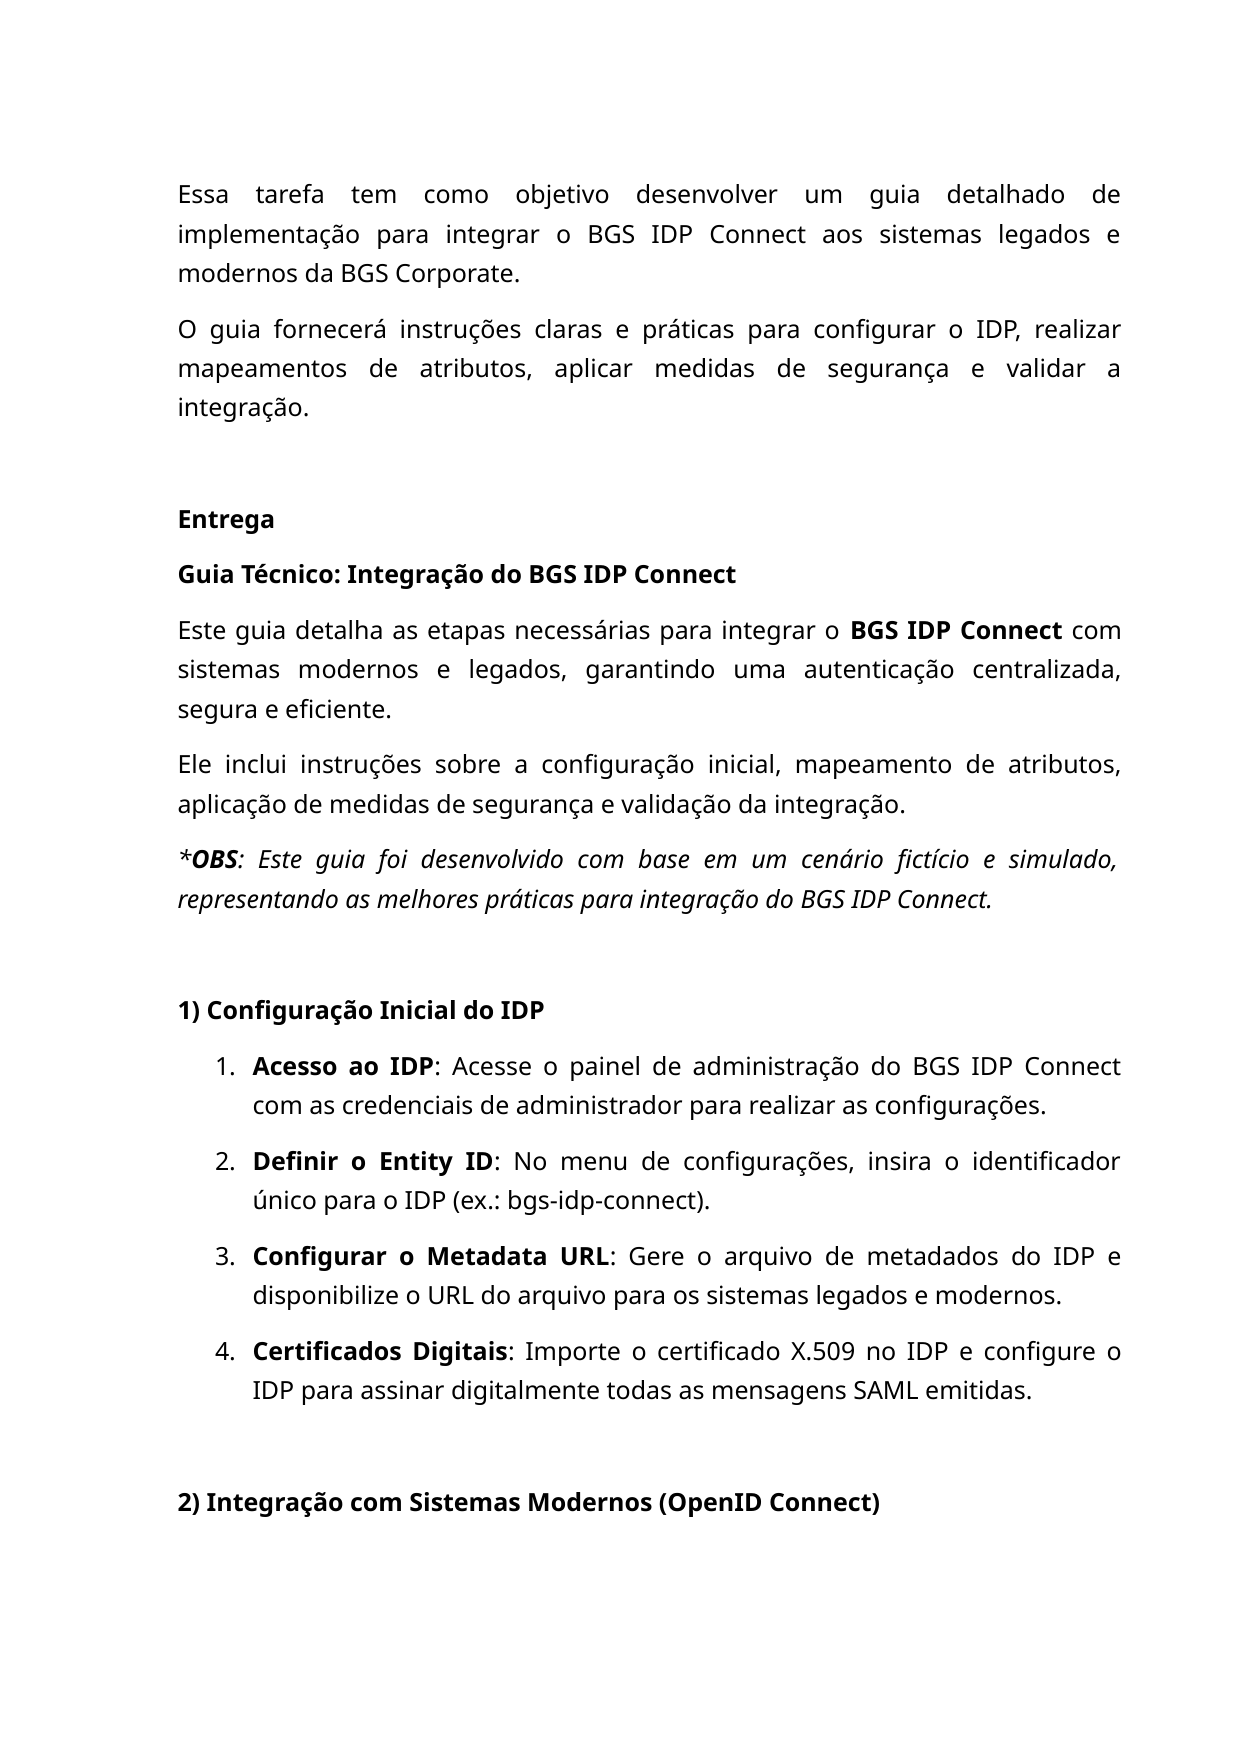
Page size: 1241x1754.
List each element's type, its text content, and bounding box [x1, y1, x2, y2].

text 2) Integração com Sistemas Modernos (OpenID Connect) [177, 1485, 1122, 1519]
text 1) Configuração Inicial do IDP [177, 993, 1122, 1027]
list Certificados Digitais: Importe o certificado X.509 no IDP e configure o IDP para assinar digitalmente todas as mensagens SAML emitidas. [215, 1334, 1122, 1407]
text Entrega [177, 501, 1122, 535]
text Ele inclui instruções sobre a configuração inicial, mapeamento de atributos, aplicação de medidas de segurança e validação da integração. [177, 747, 1122, 820]
text Guia Técnico: Integração do BGS IDP Connect [177, 557, 1122, 591]
text O guia fornecerá instruções claras e práticas para configurar o IDP, realizar mapeamentos de atributos, aplicar medidas de segurança e validar a integração. [177, 311, 1122, 424]
list Definir o Entity ID: No menu de configurações, insira o identificador único para o IDP (ex.: bgs-idp-connect). [215, 1144, 1122, 1217]
list Configurar o Metadata URL: Gere o arquivo de metadados do IDP e disponibilize o URL do arquivo para os sistemas legados e modernos. [215, 1239, 1122, 1312]
list Acesso ao IDP: Acesse o painel de administração do BGS IDP Connect com as credenciais de administrador para realizar as configurações. [215, 1049, 1122, 1122]
text *OBS: Este guia foi desenvolvido com base em um cenário fictício e simulado, representando as melhores práticas para integração do BGS IDP Connect. [177, 842, 1122, 915]
text Essa tarefa tem como objetivo desenvolver um guia detalhado de implementação para integrar o BGS IDP Connect aos sistemas legados e modernos da BGS Corporate. [177, 177, 1122, 289]
text Este guia detalha as etapas necessárias para integrar o BGS IDP Connect com sistemas modernos e legados, garantindo uma autenticação centralizada, segura e eficiente. [177, 613, 1122, 725]
